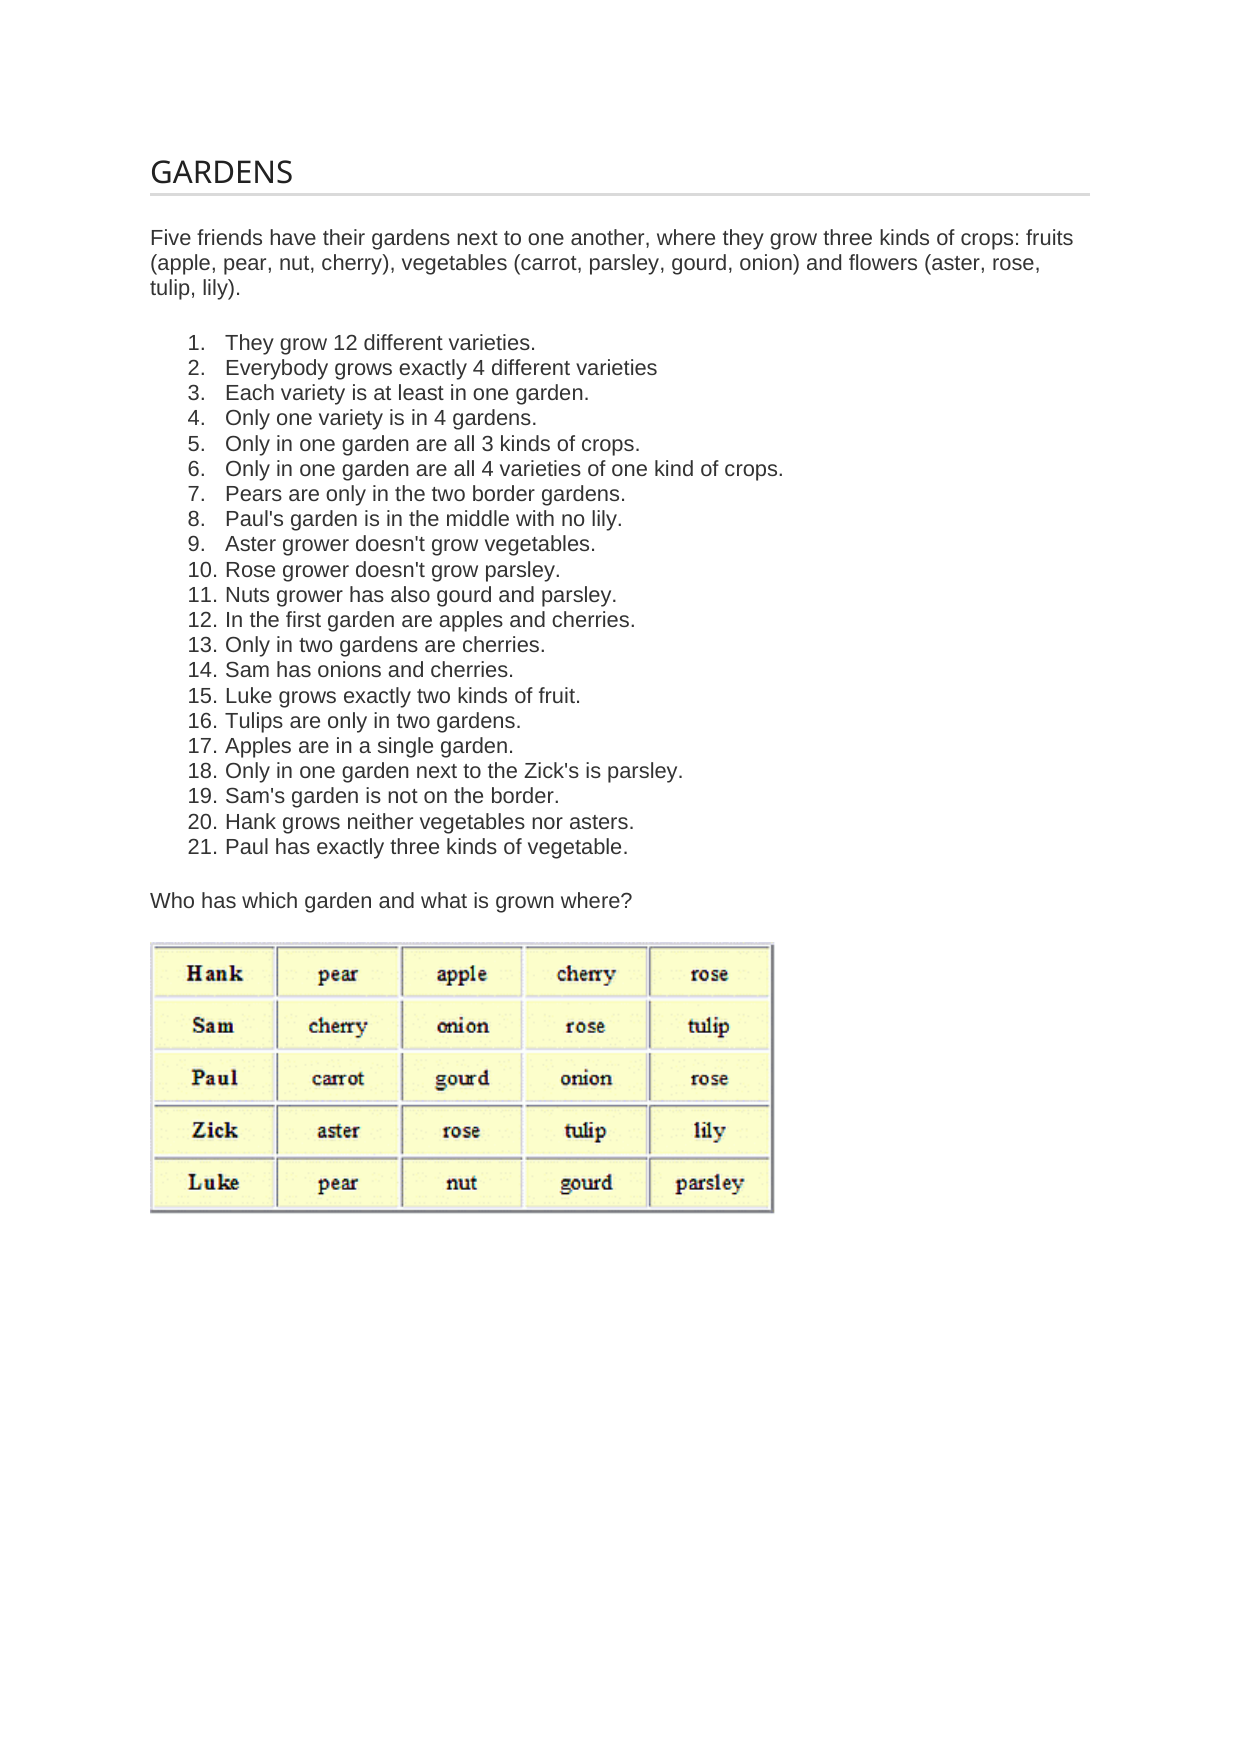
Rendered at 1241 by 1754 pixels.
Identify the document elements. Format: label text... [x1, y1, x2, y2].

text Five friends have their gardens next to one another, where they grow three kinds of crops: fruits (apple, pear, nut, cherry), vegetables (carrot, parsley, gourd, onion) and flowers (aster, rose, tulip, lily). [150, 225, 1090, 301]
list Sam has onions and cherries. [187, 657, 1090, 683]
list Aster grower doesn't grow vegetables. [187, 531, 1090, 557]
list Only one variety is in 4 gardens. [187, 405, 1090, 431]
picture [150, 942, 775, 1215]
list Each variety is at least in one garden. [187, 380, 1090, 405]
list Luke grows exactly two kinds of fruit. [187, 683, 1090, 708]
list Apples are in a single garden. [187, 733, 1090, 758]
text GARDENS [150, 150, 1090, 193]
list Pears are only in the two border gardens. [187, 481, 1090, 506]
list Paul has exactly three kinds of vegetable. [187, 834, 1090, 859]
list Sam's garden is not on the border. [187, 783, 1090, 809]
list Everybody grows exactly 4 different varieties [187, 355, 1090, 380]
list Only in one garden next to the Zick's is parsley. [187, 758, 1090, 783]
list Only in one garden are all 4 varieties of one kind of crops. [187, 456, 1090, 481]
list Rose grower doesn't grow parsley. [187, 557, 1090, 582]
list Nuts grower has also gourd and parsley. [187, 582, 1090, 607]
list Only in one garden are all 3 kinds of crops. [187, 431, 1090, 456]
text Who has which garden and what is grown where? [150, 888, 1090, 913]
list They grow 12 different varieties. [187, 330, 1090, 355]
list Paul's garden is in the middle with no lily. [187, 506, 1090, 531]
list Hank grows neither vegetables nor asters. [187, 809, 1090, 834]
list Only in two gardens are cherries. [187, 632, 1090, 657]
list In the first garden are apples and cherries. [187, 607, 1090, 632]
list Tulips are only in two gardens. [187, 708, 1090, 733]
